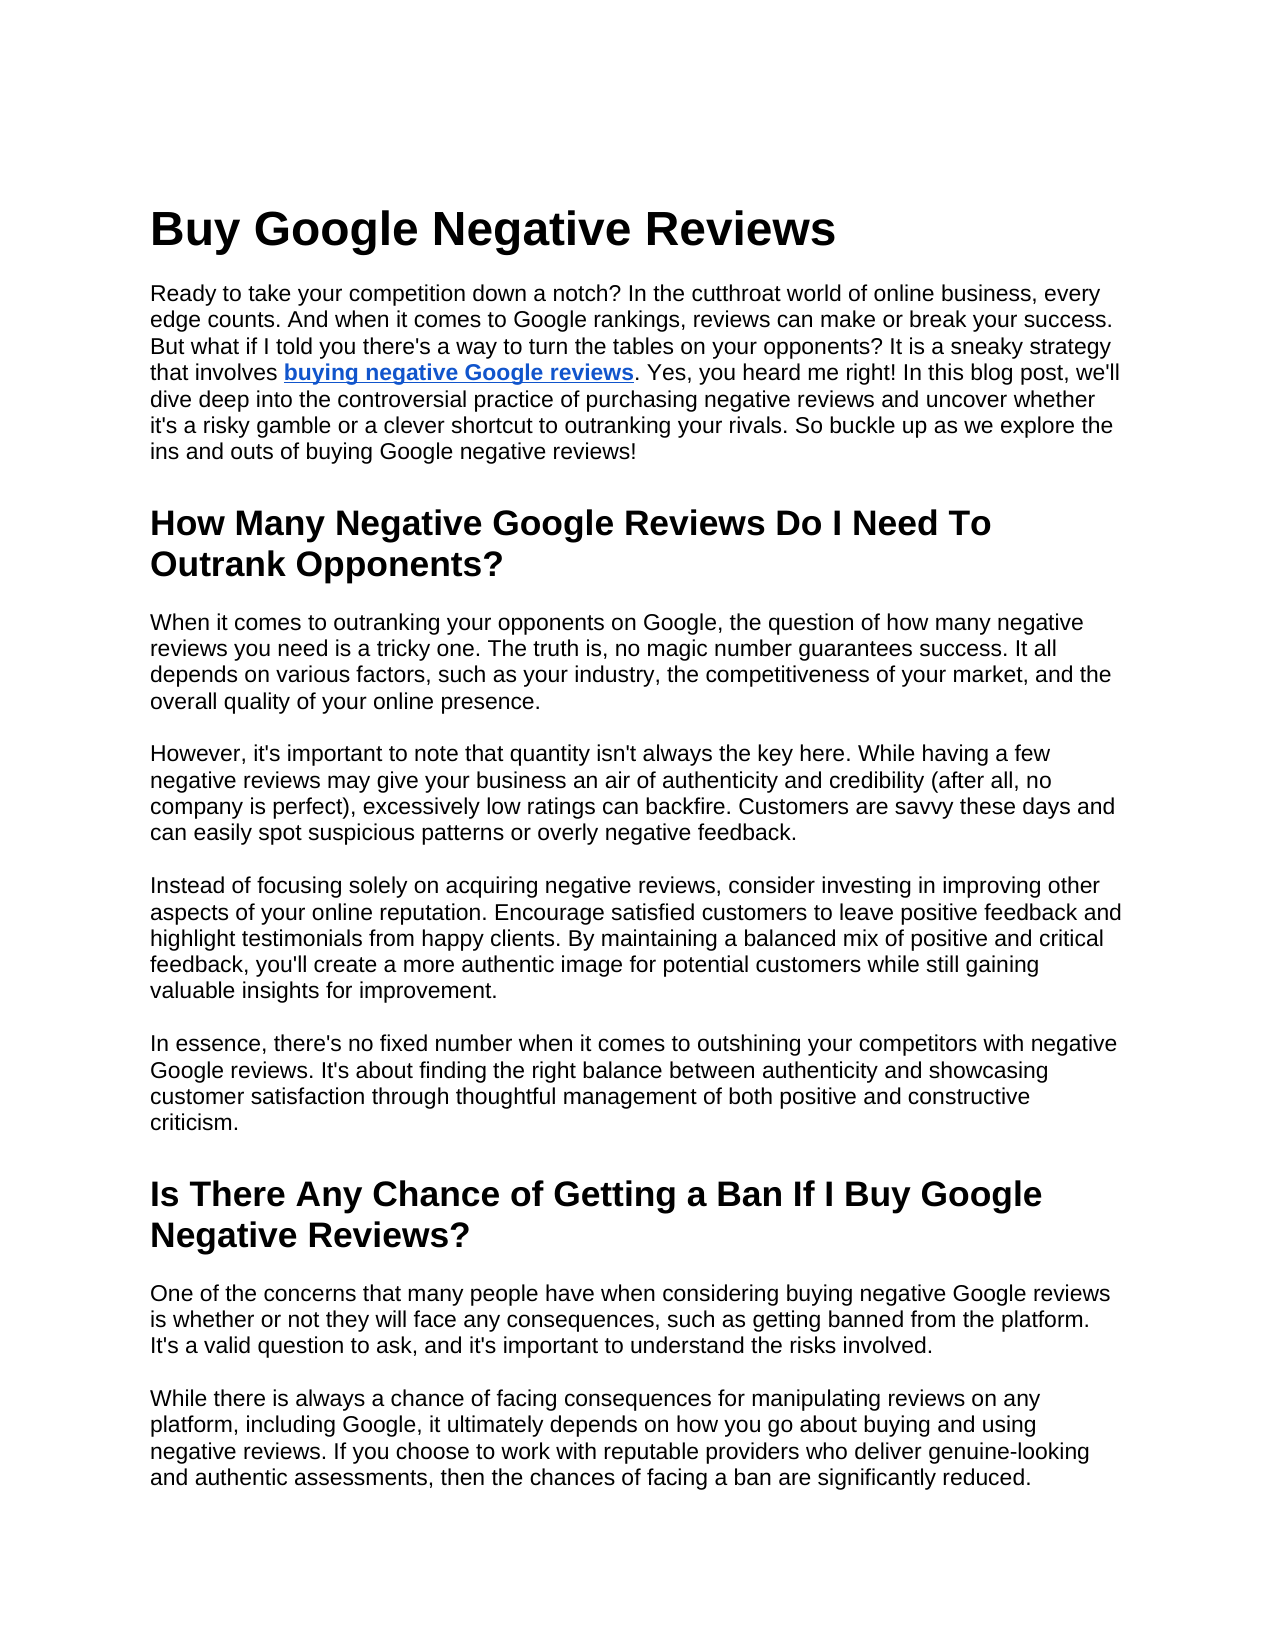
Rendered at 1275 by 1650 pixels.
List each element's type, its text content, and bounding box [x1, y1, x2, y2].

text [150, 1279, 1125, 1490]
subtitle Buy Google Negative Reviews [150, 200, 1125, 255]
text When it comes to outranking your opponents on Google, the question of how many negative reviews you need is a tricky one. The truth is, no magic number guarantees success. It all depends on various factors, such as your industry, the competitiveness of your market, and the overall quality of your online presence. However, it's important to note that quantity isn't always the key here. While having a few negative reviews may give your business an air of authenticity and credibility (after all, no company is perfect), excessively low ratings can backfire. Customers are savvy these days and can easily spot suspicious patterns or overly negative feedback. Instead of focusing solely on acquiring negative reviews, consider investing in improving other aspects of your online reputation. Encourage satisfied customers to leave positive feedback and highlight testimonials from happy clients. By maintaining a balanced mix of positive and critical feedback, you'll create a more authentic image for potential customers while still gaining valuable insights for improvement. In essence, there's no fixed number when it comes to outshining your competitors with negative Google reviews. It's about finding the right balance between authenticity and showcasing customer satisfaction through thoughtful management of both positive and constructive criticism. [150, 608, 1125, 1136]
subtitle Is There Any Chance of Getting a Ban If I Buy Google Negative Reviews? [150, 1173, 1125, 1254]
subtitle How Many Negative Google Reviews Do I Need To Outrank Opponents? [150, 502, 1125, 583]
text Ready to take your competition down a notch? In the cutthroat world of online business, every edge counts. And when it comes to Google rankings, reviews can make or break your success. But what if I told you there's a way to turn the tables on your opponents? It is a sneaky strategy that involves buying negative Google reviews. Yes, you heard me right! In this blog post, we'll dive deep into the controversial practice of purchasing negative reviews and uncover whether it's a risky gamble or a clever shortcut to outranking your rivals. So buckle up as we explore the ins and outs of buying Google negative reviews! [150, 280, 1125, 464]
